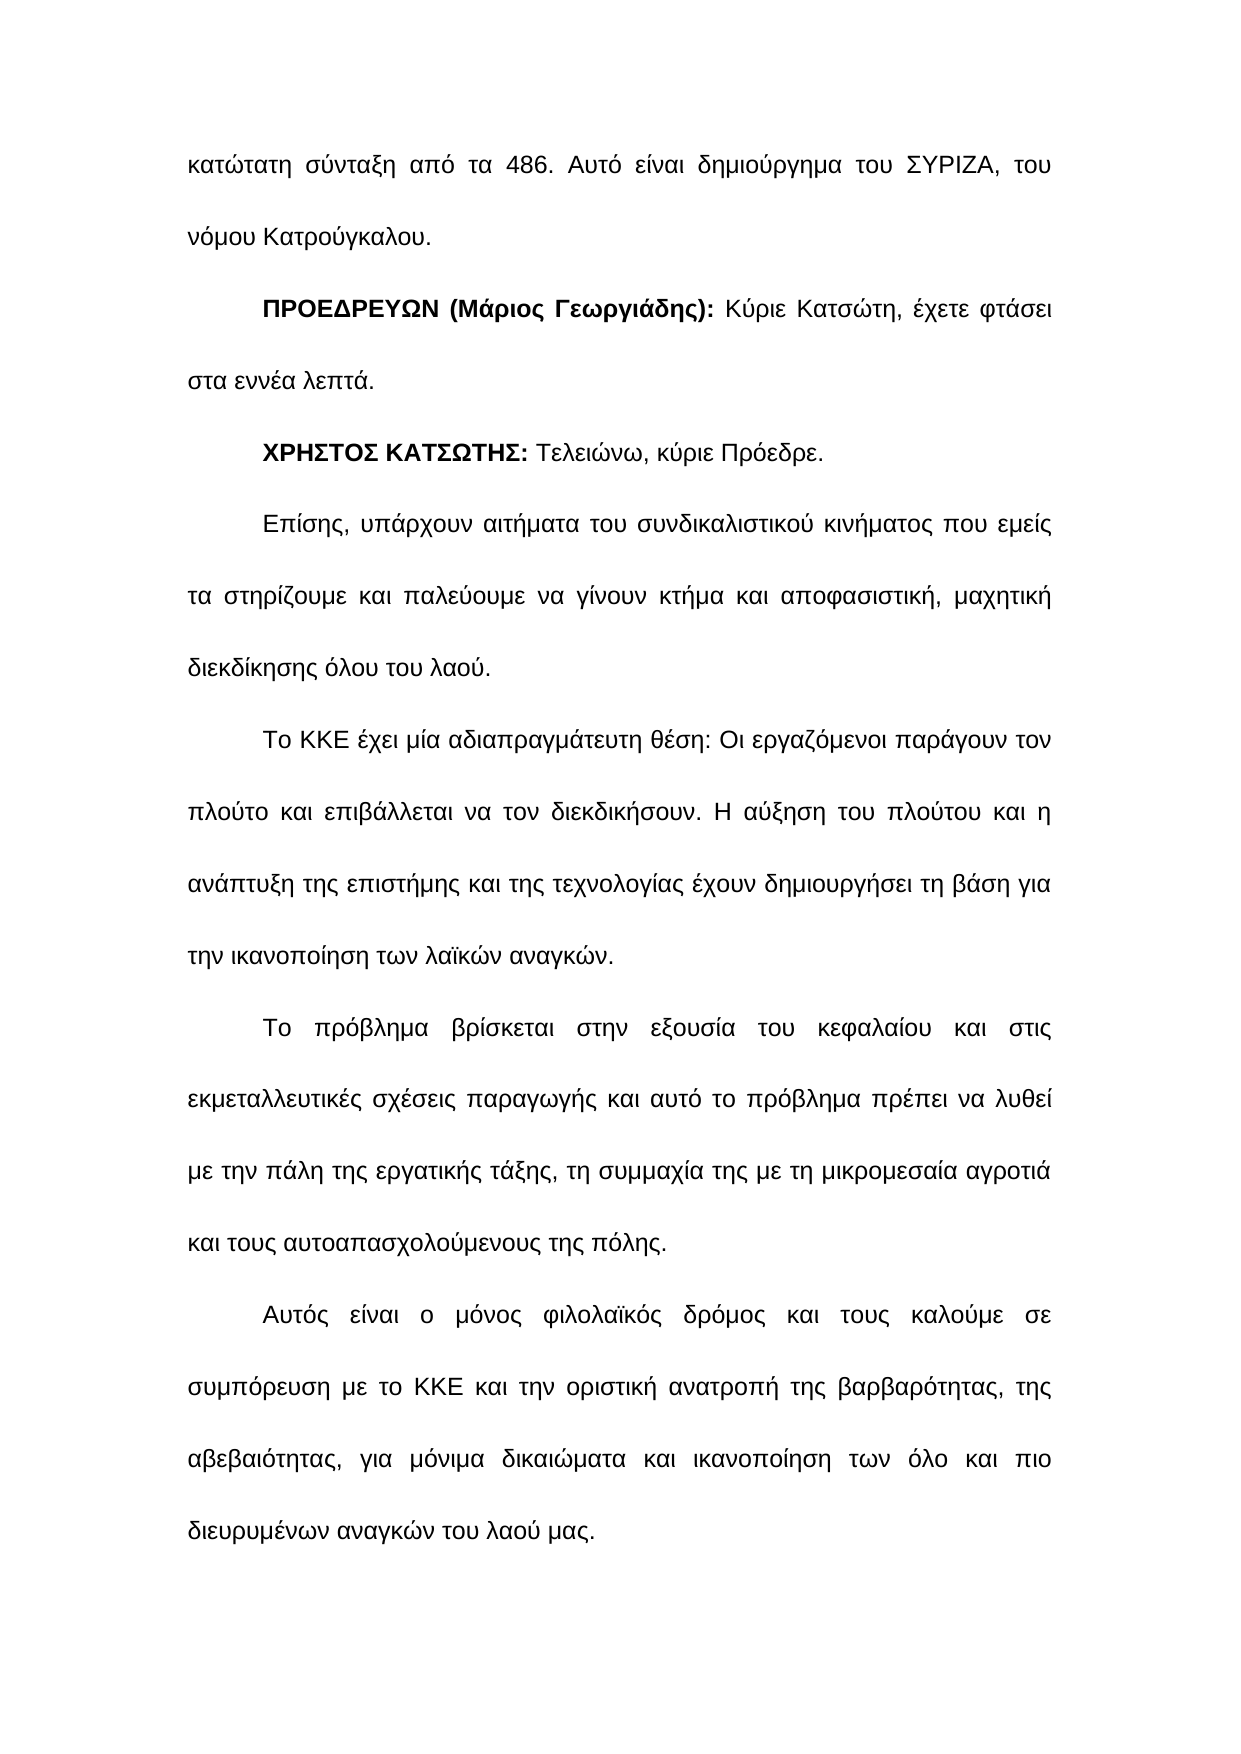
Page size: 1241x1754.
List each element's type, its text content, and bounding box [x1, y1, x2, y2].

text Το ΚΚΕ έχει μία αδιαπραγμάτευτη θέση: Οι εργαζόμενοι παράγουν τον πλούτο και επιβάλλεται να τον διεκδικήσουν. Η αύξηση του πλούτου και η ανάπτυξη της επιστήμης και της τεχνολογίας έχουν δημιουργήσει τη βάση για την ικανοποίηση των λαϊκών αναγκών. [187, 725, 1053, 969]
text Αυτός είναι ο μόνος φιλολαϊκός δρόμος και τους καλούμε σε συμπόρευση με το ΚΚΕ και την οριστική ανατροπή της βαρβαρότητας, της αβεβαιότητας, για μόνιμα δικαιώματα και ικανοποίηση των όλο και πιο διευρυμένων αναγκών του λαού μας. [187, 1300, 1053, 1544]
text Επίσης, υπάρχουν αιτήματα του συνδικαλιστικού κινήματος που εμείς τα στηρίζουμε και παλεύουμε να γίνουν κτήμα και αποφασιστική, μαχητική διεκδίκησης όλου του λαού. [187, 509, 1053, 682]
text ΠΡΟΕΔΡΕΥΩΝ (Μάριος Γεωργιάδης): Κύριε Κατσώτη, έχετε φτάσει στα εννέα λεπτά. [187, 294, 1053, 394]
text Το πρόβλημα βρίσκεται στην εξουσία του κεφαλαίου και στις εκμεταλλευτικές σχέσεις παραγωγής και αυτό το πρόβλημα πρέπει να λυθεί με την πάλη της εργατικής τάξης, τη συμμαχία της με τη μικρομεσαία αγροτιά και τους αυτοαπασχολούμενους της πόλης. [187, 1012, 1053, 1257]
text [187, 150, 1053, 251]
text ΧΡΗΣΤΟΣ ΚΑΤΣΩΤΗΣ: Τελειώνω, κύριε Πρόεδρε. [187, 437, 1053, 466]
